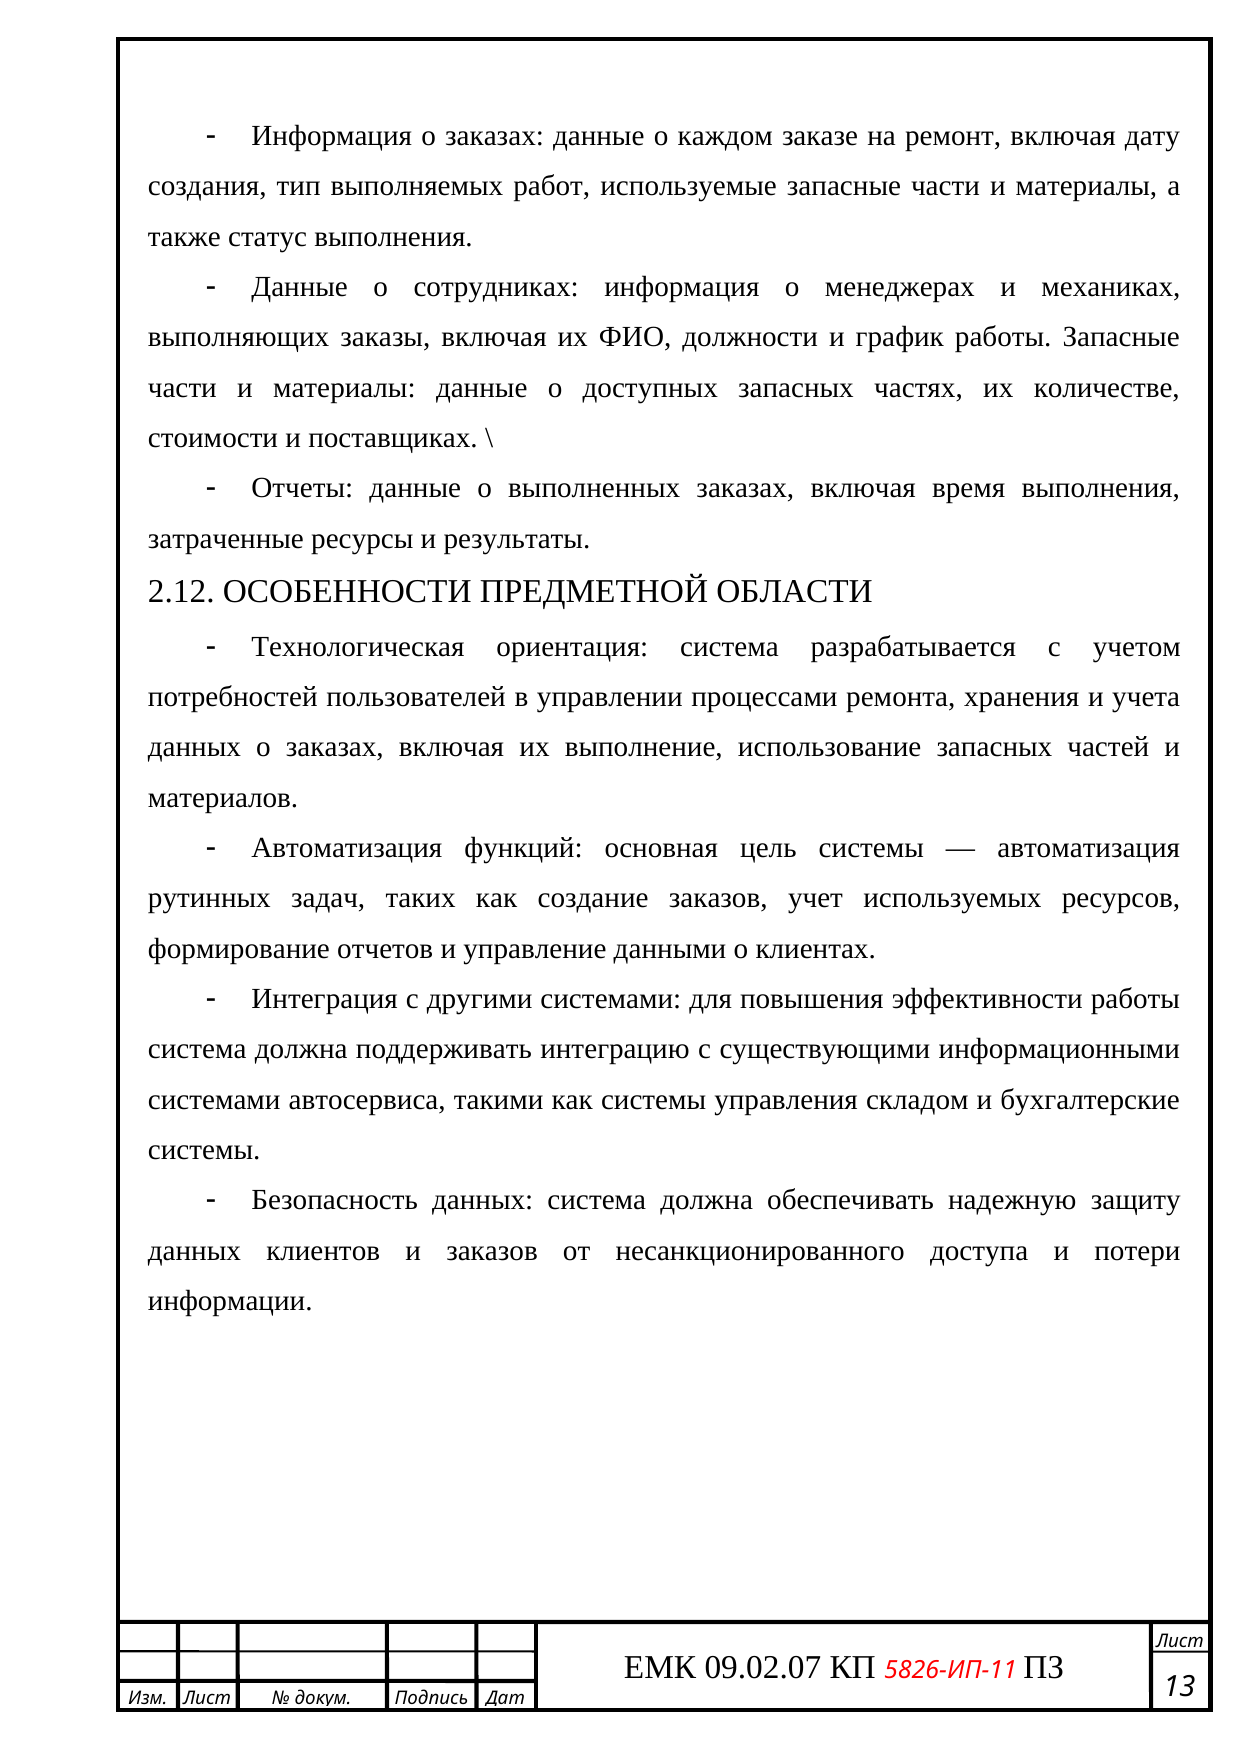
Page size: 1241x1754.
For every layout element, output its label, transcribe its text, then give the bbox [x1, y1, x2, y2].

text Отчеты: данные о выполненных заказах, включая время выполнения, затраченные ресурсы и результаты. [148, 471, 1181, 554]
text Технологическая ориентация: система разрабатывается с учетом потребностей пользователей в управлении процессами ремонта, хранения и учета данных о заказах, включая их выполнение, использование запасных частей и материалов. [148, 629, 1181, 813]
text Безопасность данных: система должна обеспечивать надежную защиту данных клиентов и заказов от несанкционированного доступа и потери информации. [148, 1182, 1181, 1317]
text Автоматизация функций: основная цель системы — автоматизация рутинных задач, таких как создание заказов, учет используемых ресурсов, формирование отчетов и управление данными о клиентах. [148, 830, 1181, 964]
text Интеграция с другими системами: для повышения эффективности работы система должна поддерживать интеграцию с существующими информационными системами автосервиса, такими как системы управления складом и бухгалтерские системы. [148, 981, 1181, 1166]
subtitle 2.12. ОСОБЕННОСТИ ПРЕДМЕТНОЙ ОБЛАСТИ [148, 571, 1181, 609]
text Данные о сотрудниках: информация о менеджерах и механиках, выполняющих заказы, включая их ФИО, должности и график работы. Запасные части и материалы: данные о доступных запасных частях, их количестве, стоимости и поставщиках. \ [148, 269, 1181, 454]
text Информация о заказах: данные о каждом заказе на ремонт, включая дату создания, тип выполняемых работ, используемые запасные части и материалы, а также статус выполнения. [148, 118, 1181, 252]
